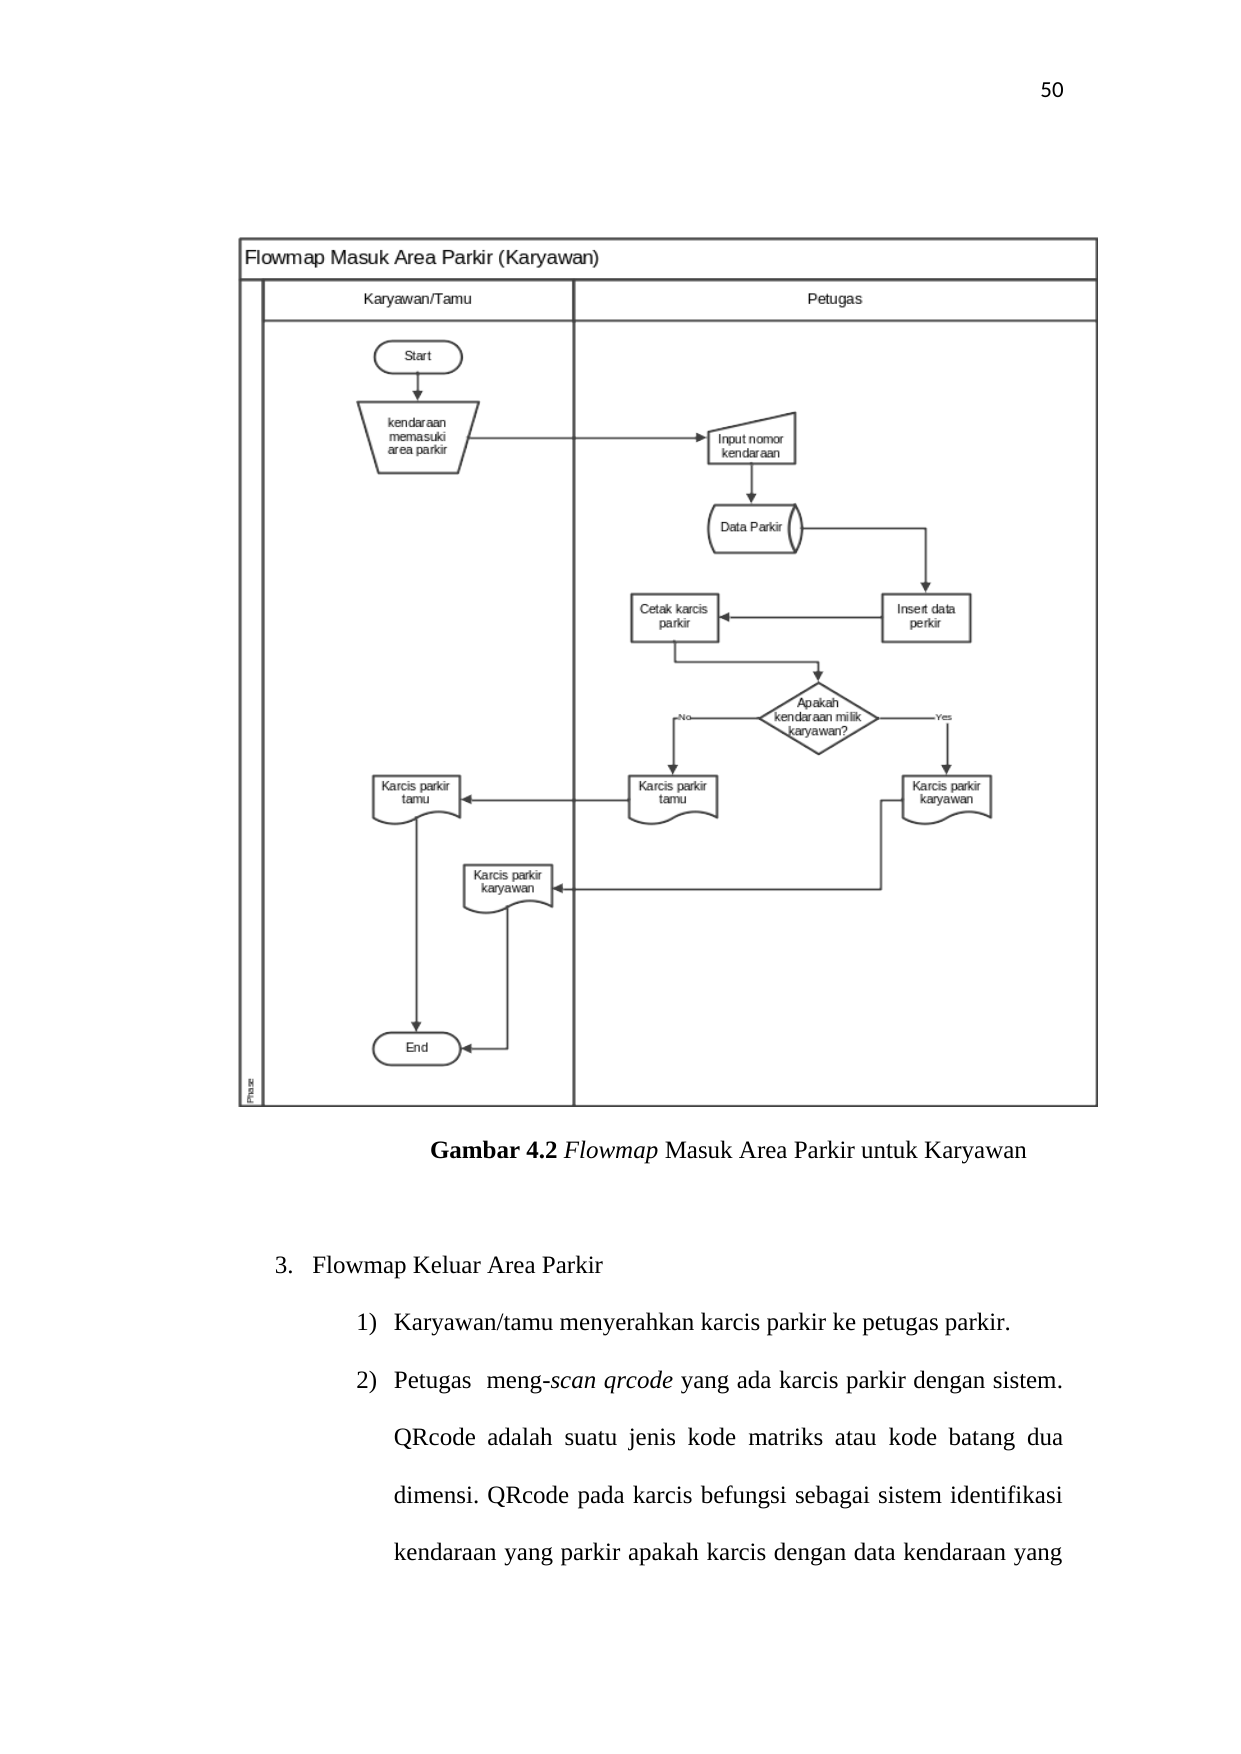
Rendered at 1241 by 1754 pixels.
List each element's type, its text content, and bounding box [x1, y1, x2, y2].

list Karyawan/tamu menyerahkan karcis parkir ke petugas parkir. [356, 1307, 1063, 1336]
list Gambar 4.2 Flowmap Masuk Area Parkir untuk Karyawan [393, 1135, 1063, 1163]
list Flowmap Keluar Area Parkir [274, 1250, 1063, 1278]
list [356, 1365, 1063, 1566]
